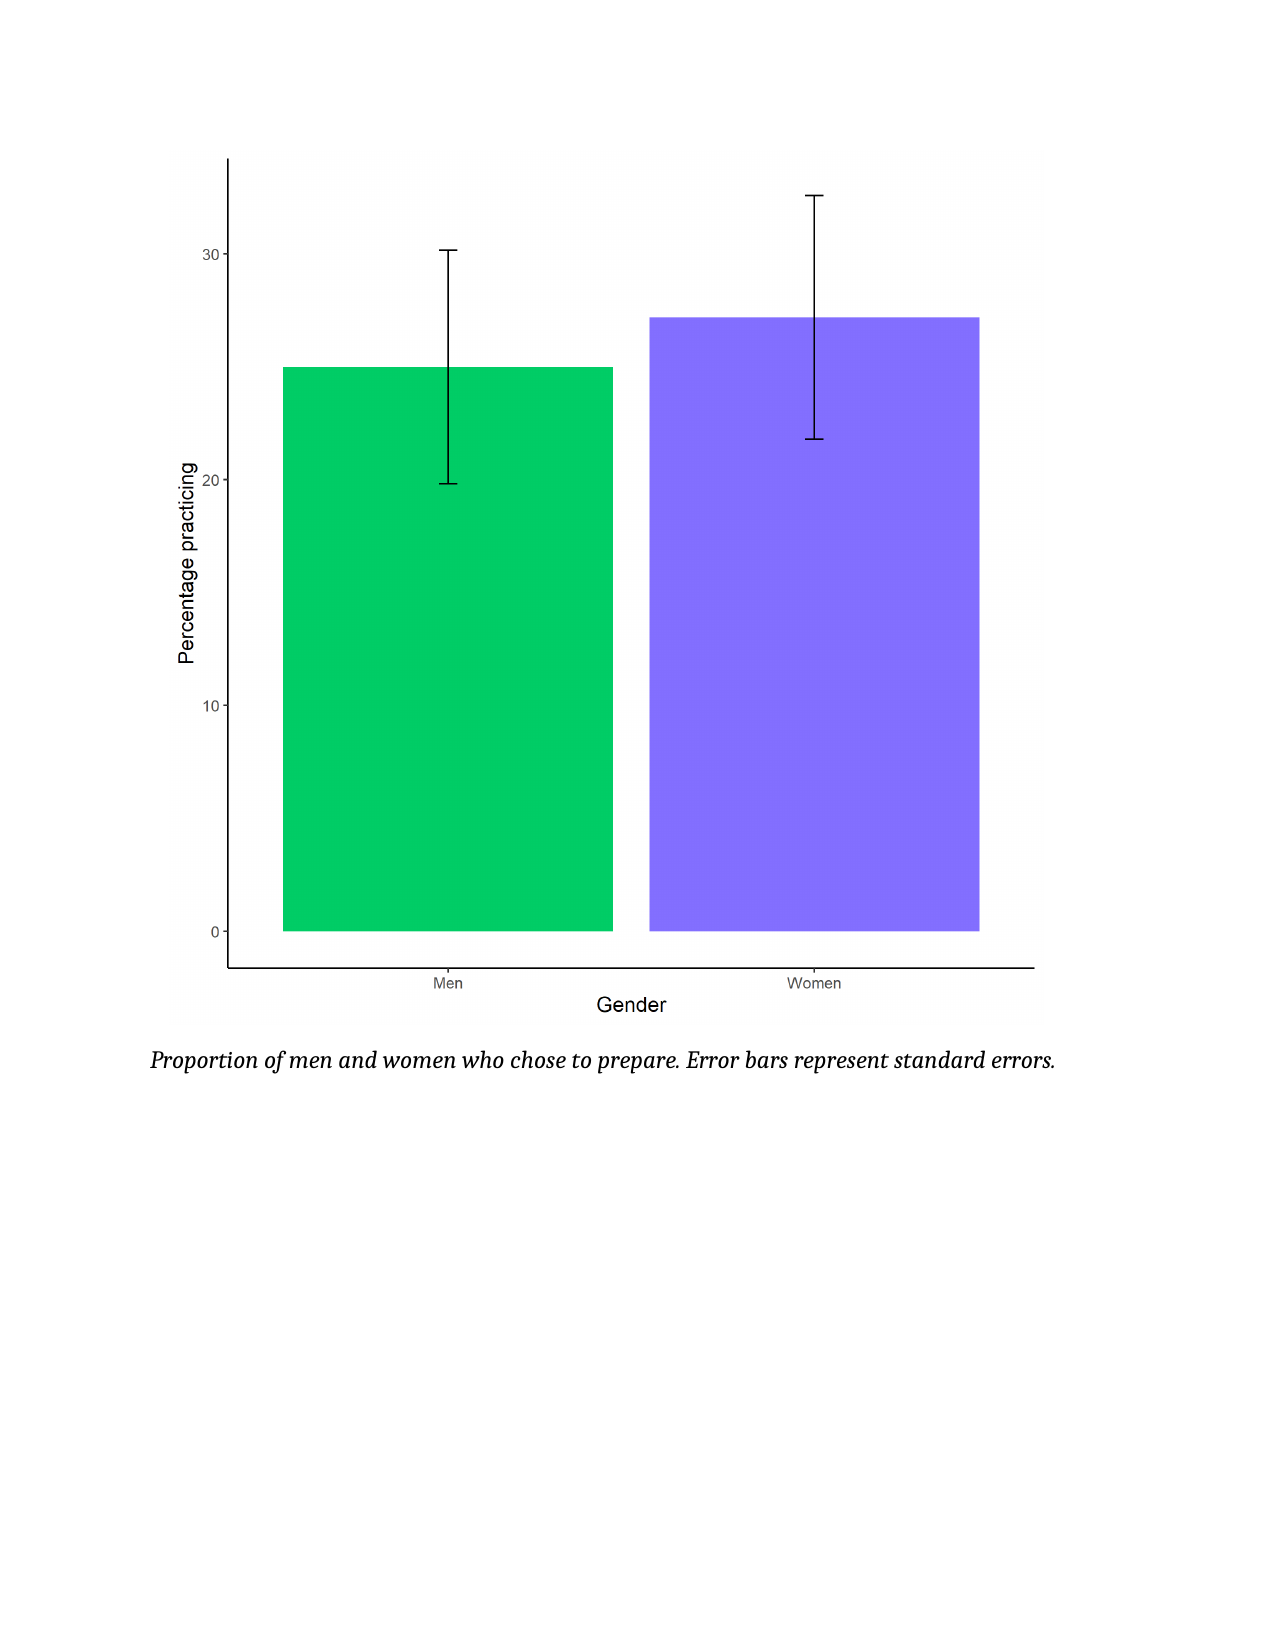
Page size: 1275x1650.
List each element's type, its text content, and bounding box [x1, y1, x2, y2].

picture [168, 150, 1044, 1025]
text Proportion of men and women who chose to prepare. Error bars represent standard errors. [150, 1046, 1125, 1074]
